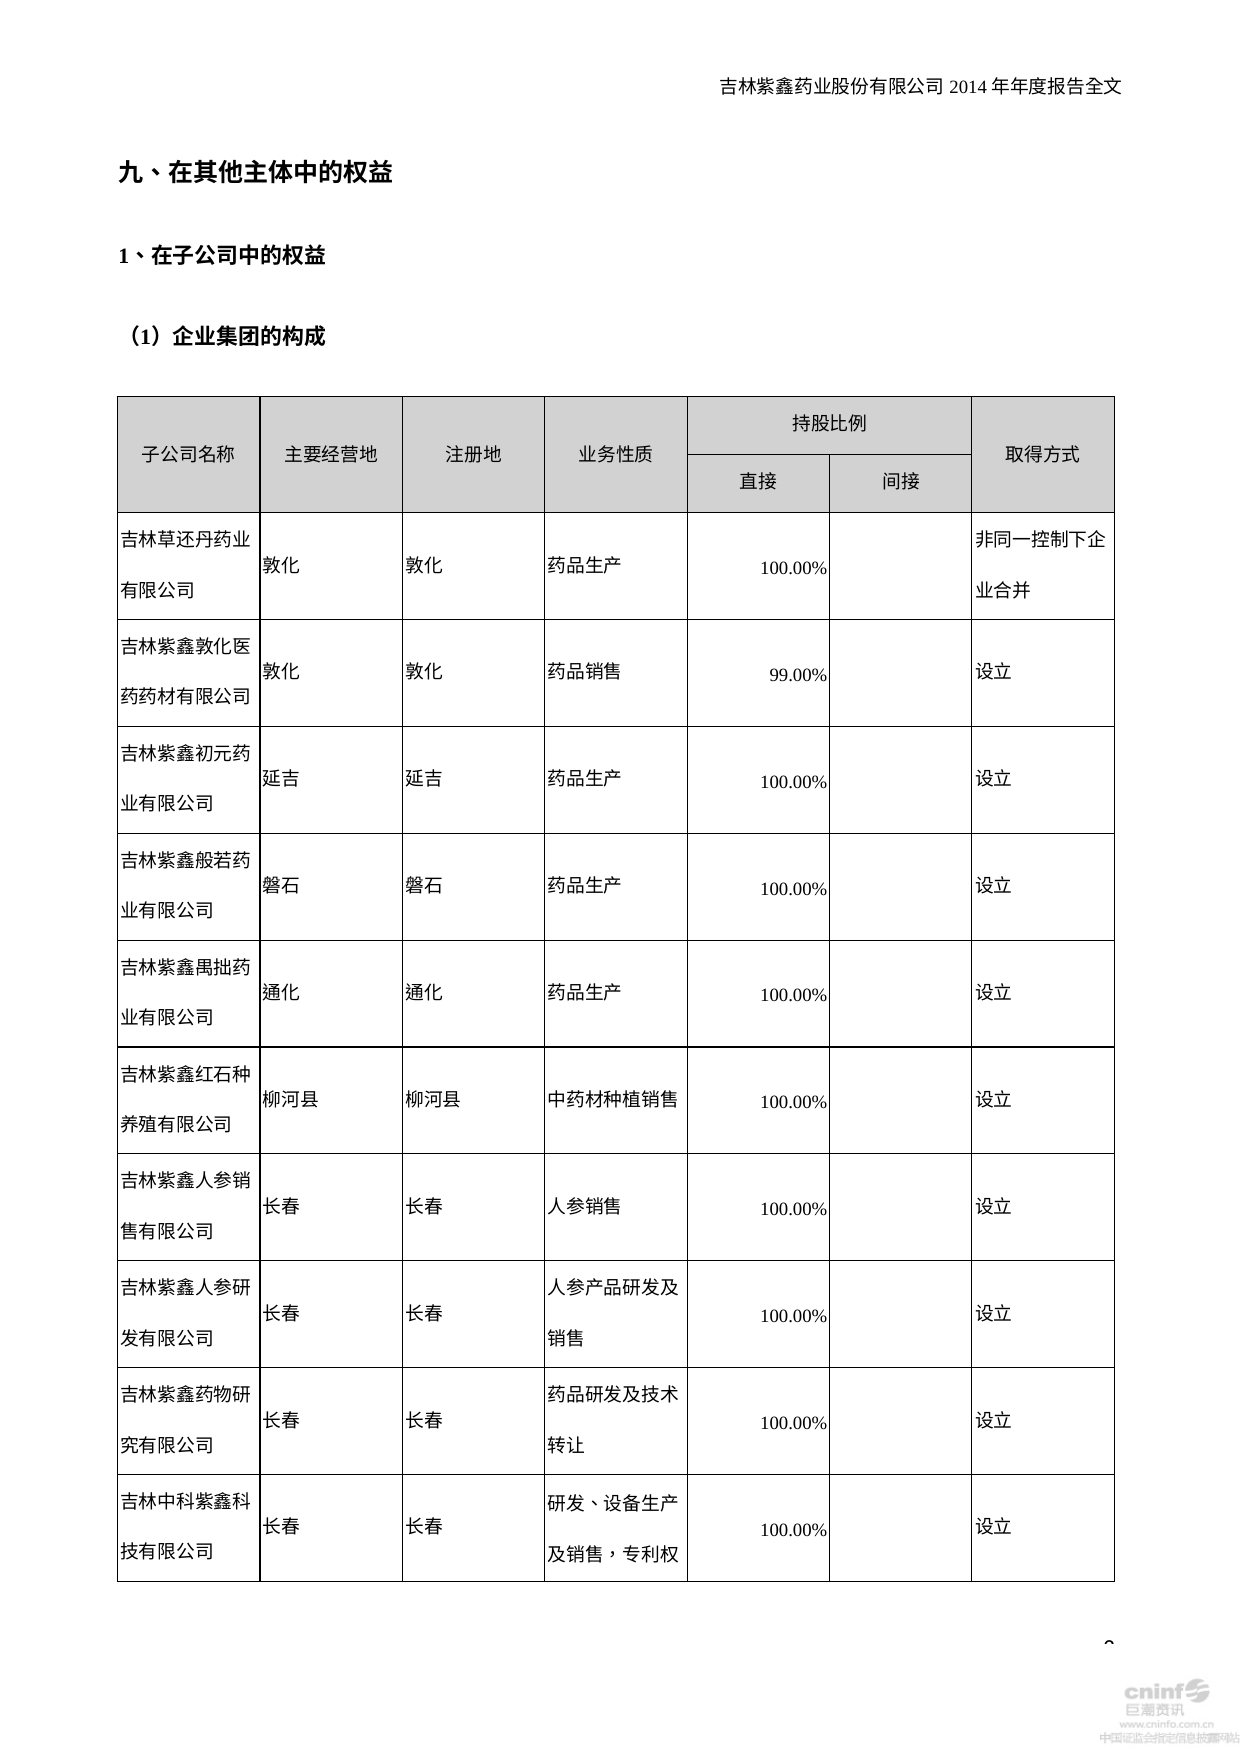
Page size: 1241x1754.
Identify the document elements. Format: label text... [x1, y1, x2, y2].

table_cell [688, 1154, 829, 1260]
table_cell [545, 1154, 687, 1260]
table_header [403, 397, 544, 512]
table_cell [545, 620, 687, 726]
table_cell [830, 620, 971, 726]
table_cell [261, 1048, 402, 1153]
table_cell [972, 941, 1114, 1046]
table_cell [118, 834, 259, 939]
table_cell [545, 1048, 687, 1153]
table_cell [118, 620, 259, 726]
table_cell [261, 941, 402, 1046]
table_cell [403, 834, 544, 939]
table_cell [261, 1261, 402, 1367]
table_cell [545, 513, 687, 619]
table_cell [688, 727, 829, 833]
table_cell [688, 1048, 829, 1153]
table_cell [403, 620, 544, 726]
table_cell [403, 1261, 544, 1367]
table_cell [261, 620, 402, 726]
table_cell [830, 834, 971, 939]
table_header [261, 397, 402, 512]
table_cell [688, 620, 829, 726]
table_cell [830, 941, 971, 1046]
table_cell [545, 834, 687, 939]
picture [1099, 1673, 1241, 1754]
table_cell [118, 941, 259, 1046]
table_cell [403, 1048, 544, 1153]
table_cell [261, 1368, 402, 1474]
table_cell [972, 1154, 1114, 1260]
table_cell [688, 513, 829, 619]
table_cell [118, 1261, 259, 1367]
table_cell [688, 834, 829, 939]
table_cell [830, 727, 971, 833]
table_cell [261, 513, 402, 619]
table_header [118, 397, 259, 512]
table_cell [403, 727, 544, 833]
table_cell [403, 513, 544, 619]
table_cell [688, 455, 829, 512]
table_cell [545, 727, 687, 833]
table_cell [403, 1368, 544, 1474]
subtitle 九、在其他主体中的权益 [118, 155, 1240, 189]
subtitle 1、在子公司中的权益 [118, 240, 1240, 270]
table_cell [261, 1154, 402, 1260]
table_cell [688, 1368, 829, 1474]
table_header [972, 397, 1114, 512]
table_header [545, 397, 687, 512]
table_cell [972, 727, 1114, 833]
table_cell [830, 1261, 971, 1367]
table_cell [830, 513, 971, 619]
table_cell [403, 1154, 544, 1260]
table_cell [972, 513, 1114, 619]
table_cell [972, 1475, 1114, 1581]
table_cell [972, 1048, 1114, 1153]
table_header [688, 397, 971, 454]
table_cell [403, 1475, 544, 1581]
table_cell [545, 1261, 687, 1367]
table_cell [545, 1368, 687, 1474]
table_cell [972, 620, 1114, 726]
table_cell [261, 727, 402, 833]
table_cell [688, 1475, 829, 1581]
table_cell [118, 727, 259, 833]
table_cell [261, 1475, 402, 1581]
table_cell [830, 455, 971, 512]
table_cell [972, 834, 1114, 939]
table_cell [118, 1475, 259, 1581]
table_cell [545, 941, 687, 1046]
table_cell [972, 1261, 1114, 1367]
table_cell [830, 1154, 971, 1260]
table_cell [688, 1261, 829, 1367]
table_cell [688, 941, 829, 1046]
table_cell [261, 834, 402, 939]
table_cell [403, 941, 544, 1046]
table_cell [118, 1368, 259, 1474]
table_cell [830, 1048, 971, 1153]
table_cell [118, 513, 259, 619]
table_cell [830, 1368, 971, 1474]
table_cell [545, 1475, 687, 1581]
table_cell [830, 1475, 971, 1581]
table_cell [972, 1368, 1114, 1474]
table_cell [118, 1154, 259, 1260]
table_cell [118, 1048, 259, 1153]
subtitle （1）企业集团的构成 [118, 321, 1240, 351]
